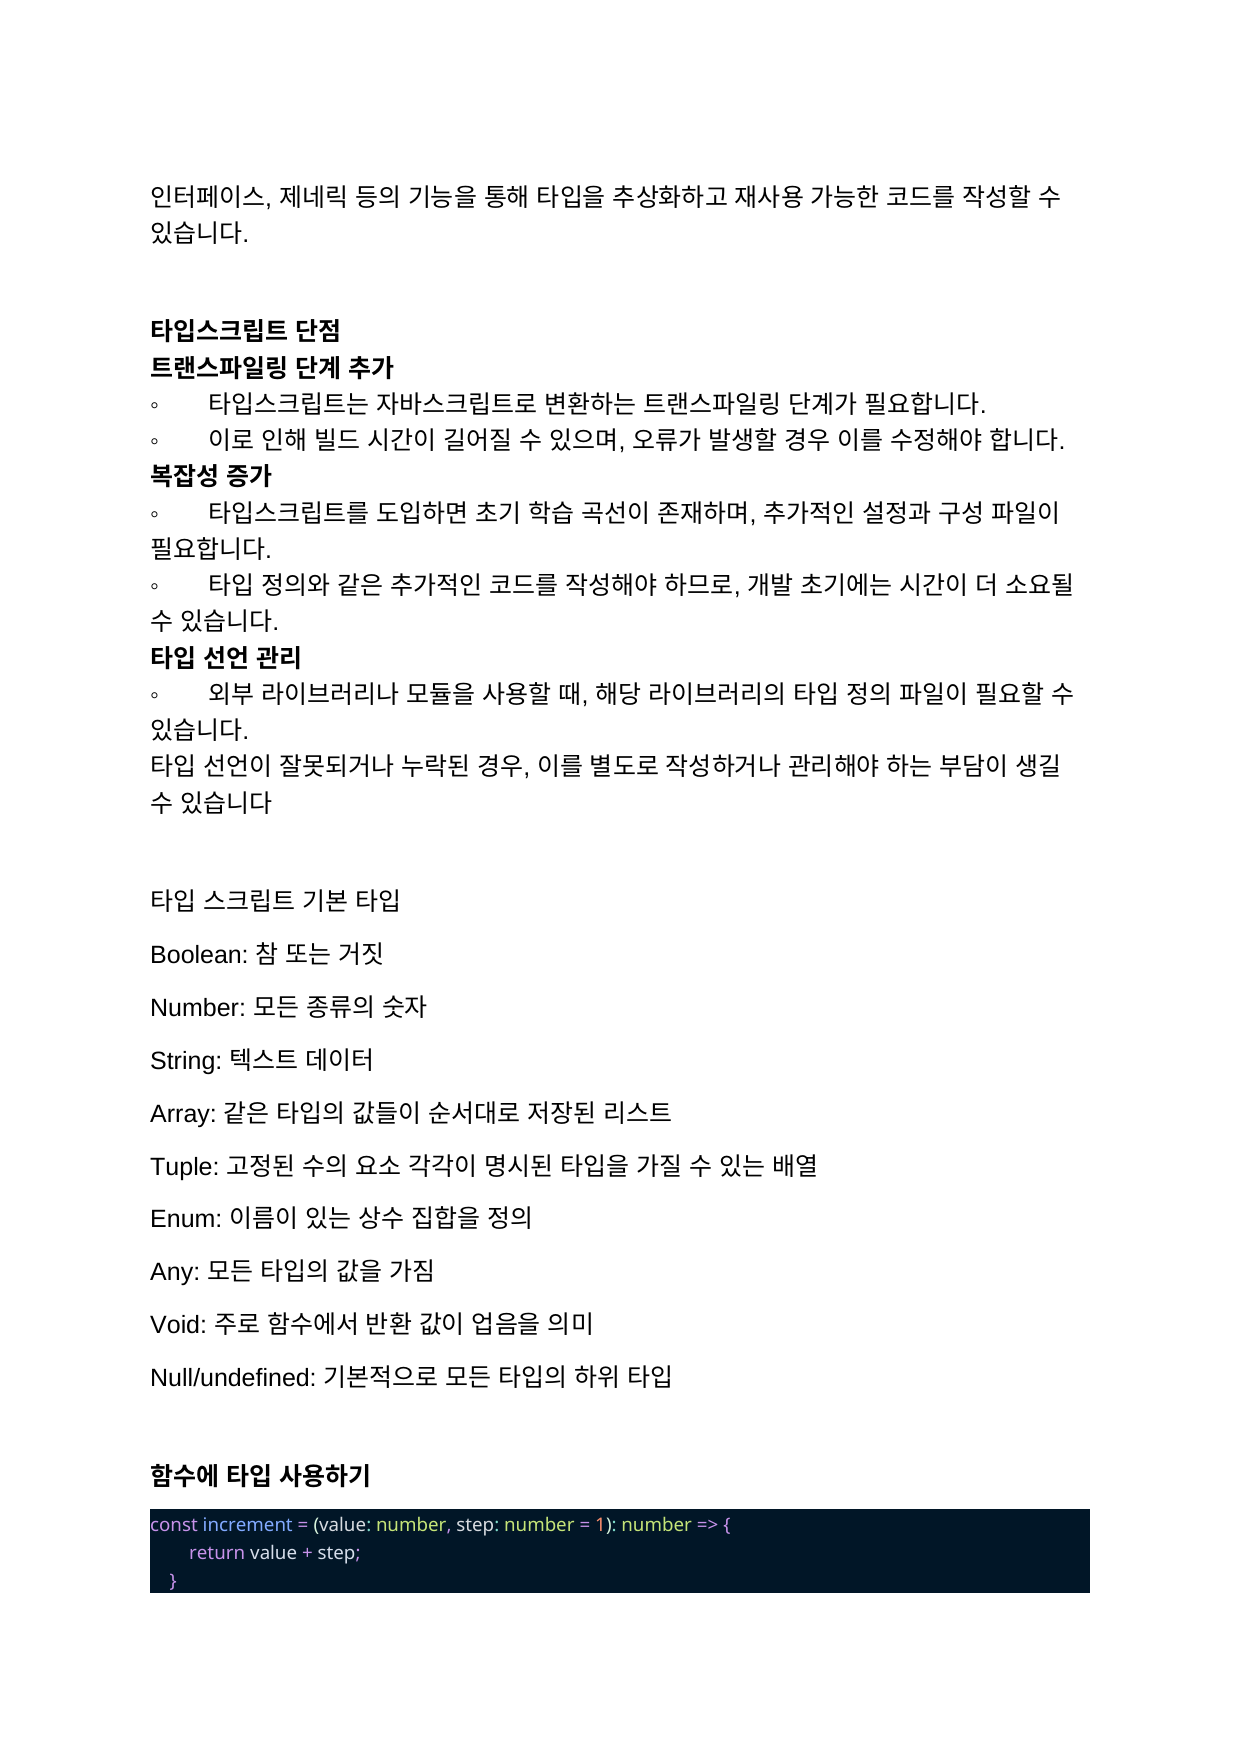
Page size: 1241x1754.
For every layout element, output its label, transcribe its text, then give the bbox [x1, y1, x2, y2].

text const increment = (value: number, step: number = 1): number => { [150, 1509, 1090, 1537]
text 타입스크립트 단점 [150, 312, 1090, 348]
text Void: 주로 함수에서 반환 값이 업음을 의미 [150, 1305, 1090, 1341]
text Boolean: 참 또는 거짓 [150, 934, 1090, 971]
list ﻿﻿타입 정의와 같은 추가적인 코드를 작성해야 하므로, 개발 초기에는 시간이 더 소요될 수 있습니다. [150, 566, 1090, 638]
text Any: 모든 타입의 값을 가짐 [150, 1252, 1090, 1288]
text 복잡성 증가 [150, 457, 1090, 493]
text 타입 선언 관리 [150, 638, 1090, 674]
text 트랜스파일링 단계 추가 [150, 348, 1090, 384]
text 타입 스크립트 기본 타입 [150, 881, 1090, 918]
text 함수에 타입 사용하기 [150, 1456, 1090, 1492]
text ﻿﻿인터페이스, 제네릭 등의 기능을 통해 타입을 추상화하고 재사용 가능한 코드를 작성할 수 있습니다. [150, 177, 1090, 250]
text Null/undefined: 기본적으로 모든 타입의 하위 타입 [150, 1358, 1090, 1394]
text Enum: 이름이 있는 상수 집합을 정의 [150, 1199, 1090, 1235]
list ﻿﻿이로 인해 빌드 시간이 길어질 수 있으며, 오류가 발생할 경우 이를 수정해야 합니다. [150, 421, 1090, 457]
text } [150, 1565, 1090, 1593]
text Number: 모든 종류의 숫자 [150, 987, 1090, 1023]
text return value + step; [150, 1537, 1090, 1565]
text ﻿﻿타입 선언이 잘못되거나 누락된 경우, 이를 별도로 작성하거나 관리해야 하는 부담이 생길 수 있습니다 [150, 747, 1090, 819]
text String: 텍스트 데이터 [150, 1040, 1090, 1076]
text Tuple: 고정된 수의 요소 각각이 명시된 타입을 가질 수 있는 배열 [150, 1146, 1090, 1182]
list ﻿﻿타입스크립트를 도입하면 초기 학습 곡선이 존재하며, 추가적인 설정과 구성 파일이 필요합니다. [150, 493, 1090, 566]
list ﻿﻿타입스크립트는 자바스크립트로 변환하는 트랜스파일링 단계가 필요합니다. [150, 384, 1090, 421]
text Array: 같은 타입의 값들이 순서대로 저장된 리스트 [150, 1093, 1090, 1129]
list ﻿﻿외부 라이브러리나 모듈을 사용할 때, 해당 라이브러리의 타입 정의 파일이 필요할 수 있습니다. [150, 674, 1090, 747]
